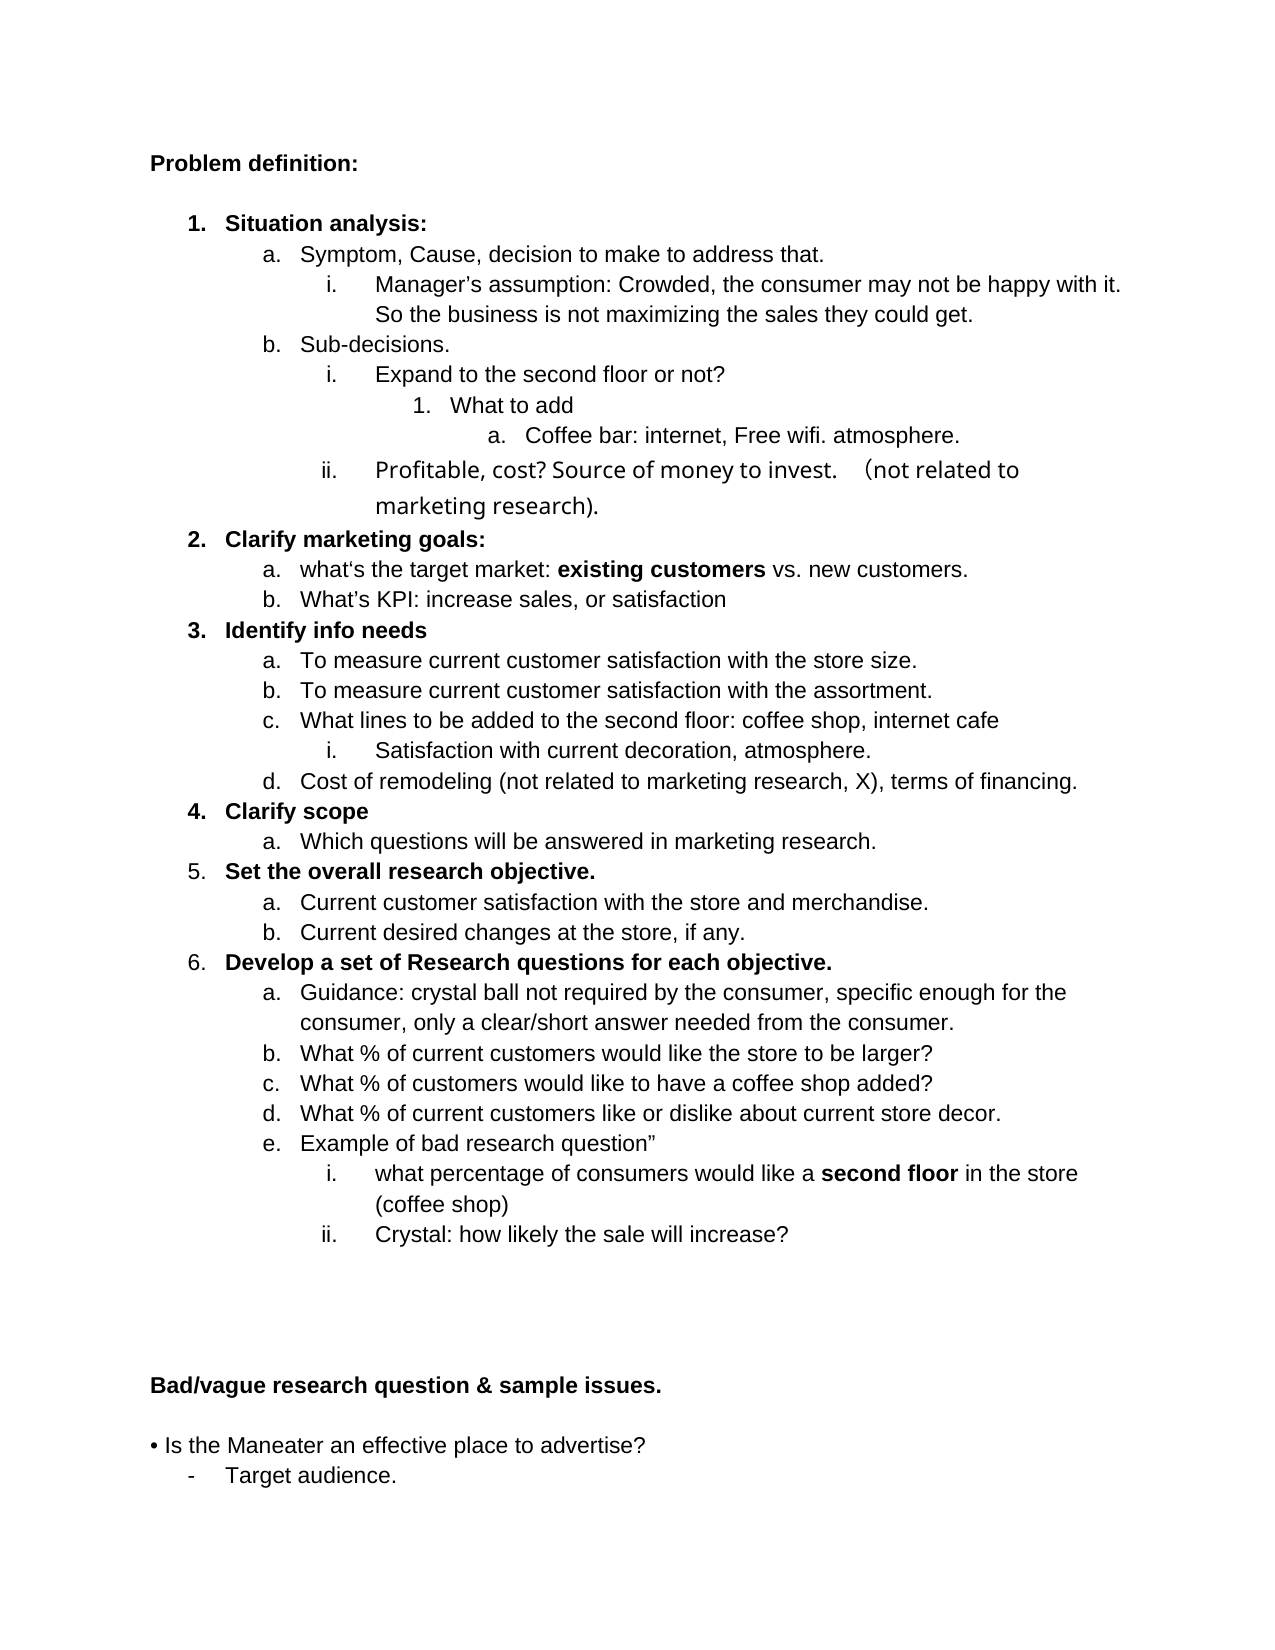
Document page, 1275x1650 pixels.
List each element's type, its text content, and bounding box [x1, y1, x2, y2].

list What % of customers would like to have a coffee shop added? [262, 1070, 1125, 1096]
list What % of current customers like or dislike about current store decor. [262, 1100, 1125, 1126]
list What to add [412, 392, 1125, 418]
list What lines to be added to the second floor: coffee shop, internet cafe [262, 707, 1125, 734]
list Clarify marketing goals: [187, 526, 1125, 552]
list What’s KPI: increase sales, or satisfaction [262, 586, 1125, 613]
list Current desired changes at the store, if any. [262, 919, 1125, 945]
list Manager’s assumption: Crowded, the consumer may not be happy with it. So the business is not maximizing the sales they could get. [337, 271, 1125, 327]
list Target audience. [187, 1462, 1125, 1489]
list Sub-decisions. [262, 331, 1125, 358]
list what percentage of consumers would like a second floor in the store (coffee shop) [337, 1160, 1125, 1217]
list Example of bad research question” [262, 1130, 1125, 1157]
list Develop a set of Research questions for each objective. [187, 949, 1125, 975]
list Symptom, Cause, decision to make to address that. [262, 241, 1125, 267]
list Clarify scope [187, 798, 1125, 824]
list Profitable, cost? Source of money to invest. （not related to marketing research). [337, 452, 1125, 521]
text • Is the Maneater an effective place to advertise? [150, 1432, 1125, 1459]
list Set the overall research objective. [187, 858, 1125, 885]
list To measure current customer satisfaction with the assortment. [262, 677, 1125, 703]
text Bad/vague research question & sample issues. [150, 1372, 1125, 1398]
list Satisfaction with current decoration, atmosphere. [337, 737, 1125, 764]
list Identify info needs [187, 617, 1125, 643]
list To measure current customer satisfaction with the store size. [262, 647, 1125, 673]
list Cost of remodeling (not related to marketing research, X), terms of financing. [262, 768, 1125, 794]
list what‘s the target market: existing customers vs. new customers. [262, 556, 1125, 583]
list Situation analysis: [187, 210, 1125, 237]
list Current customer satisfaction with the store and merchandise. [262, 888, 1125, 915]
list Expand to the second floor or not? [337, 361, 1125, 388]
list Guidance: crystal ball not required by the consumer, specific enough for the consumer, only a clear/short answer needed from the consumer. [262, 979, 1125, 1036]
text Problem definition: [150, 150, 1125, 176]
list Which questions will be answered in marketing research. [262, 828, 1125, 854]
list Coffee bar: internet, Free wifi. atmosphere. [487, 422, 1125, 448]
list What % of current customers would like the store to be larger? [262, 1039, 1125, 1066]
list Crystal: how likely the sale will increase? [337, 1221, 1125, 1247]
